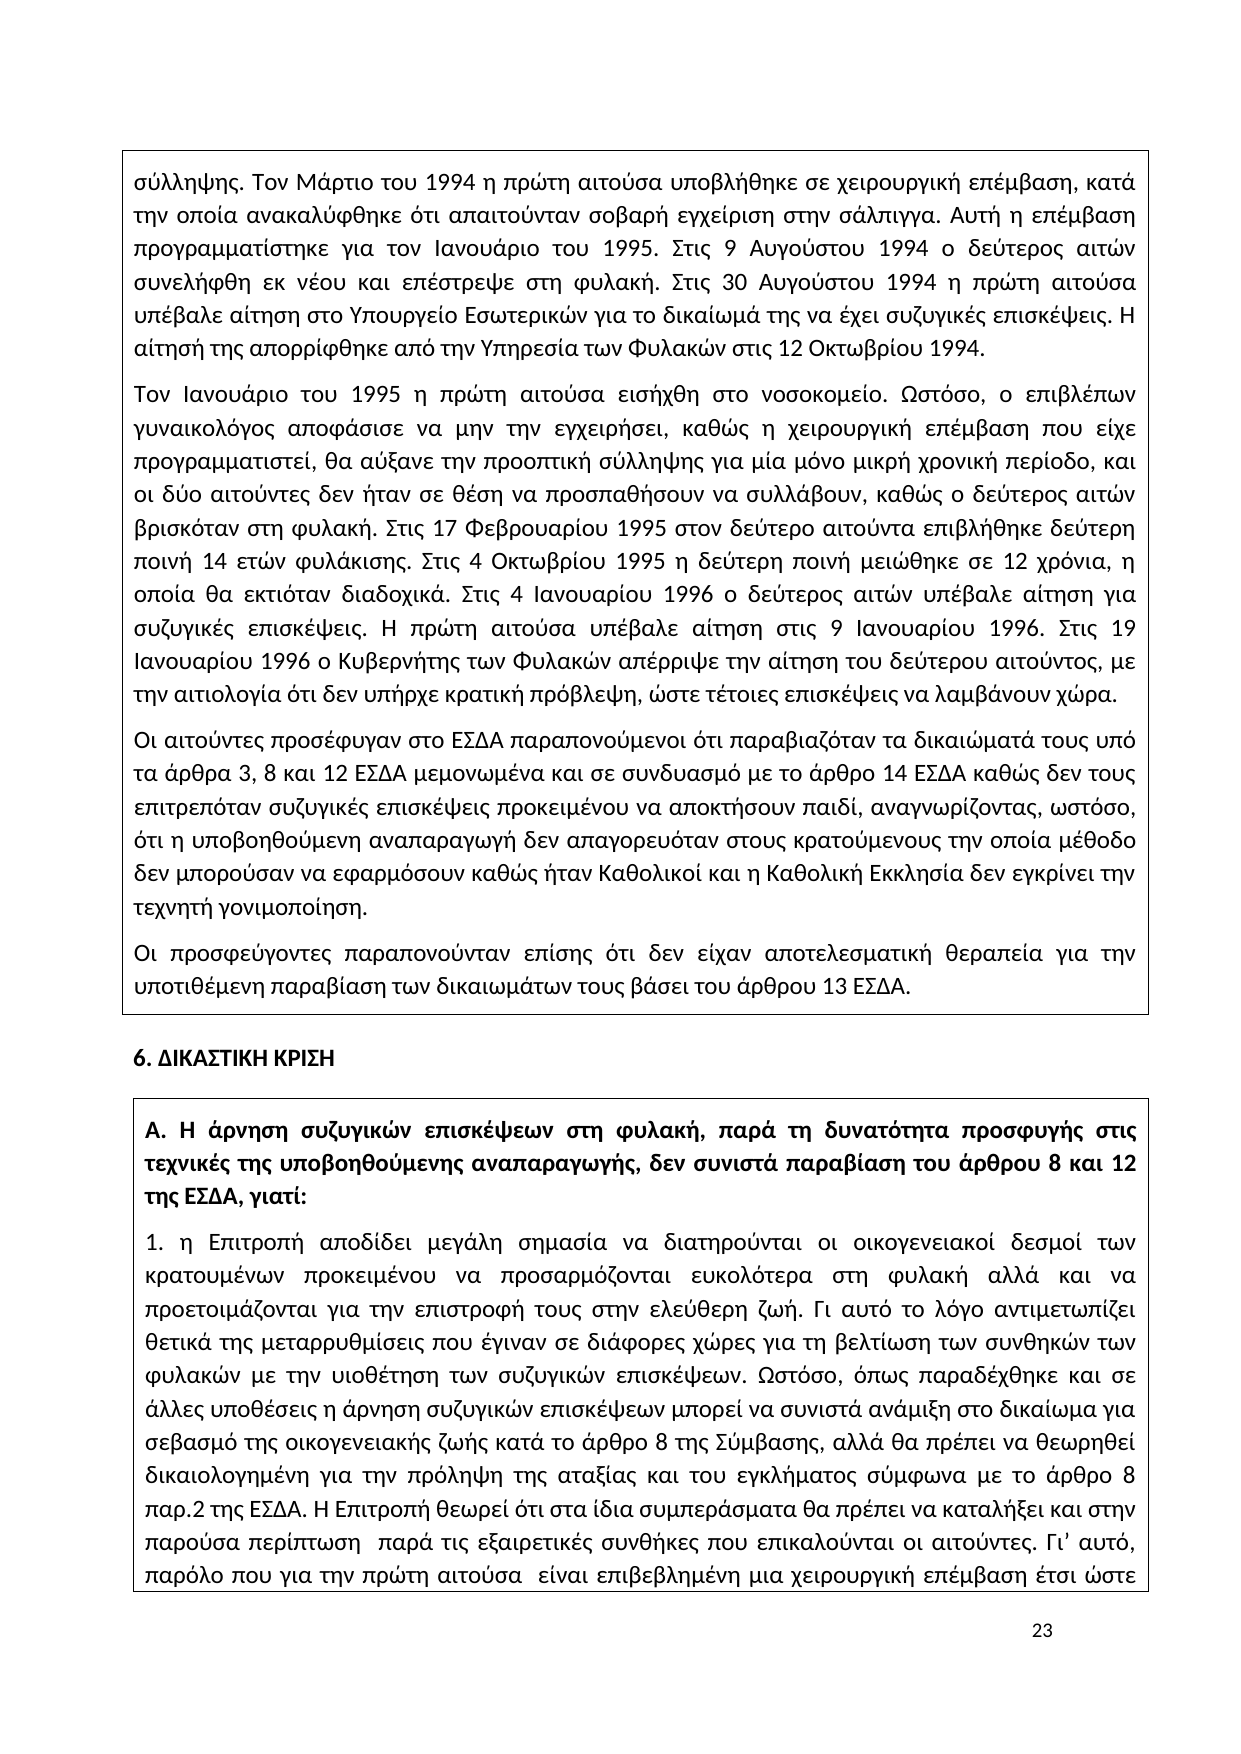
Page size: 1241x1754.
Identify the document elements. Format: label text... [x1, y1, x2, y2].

subtitle 6. ΔΙΚΑΣΤΙΚΗ ΚΡΙΣΗ [133, 1039, 1053, 1073]
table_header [134, 1099, 1148, 1591]
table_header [123, 151, 1148, 1013]
